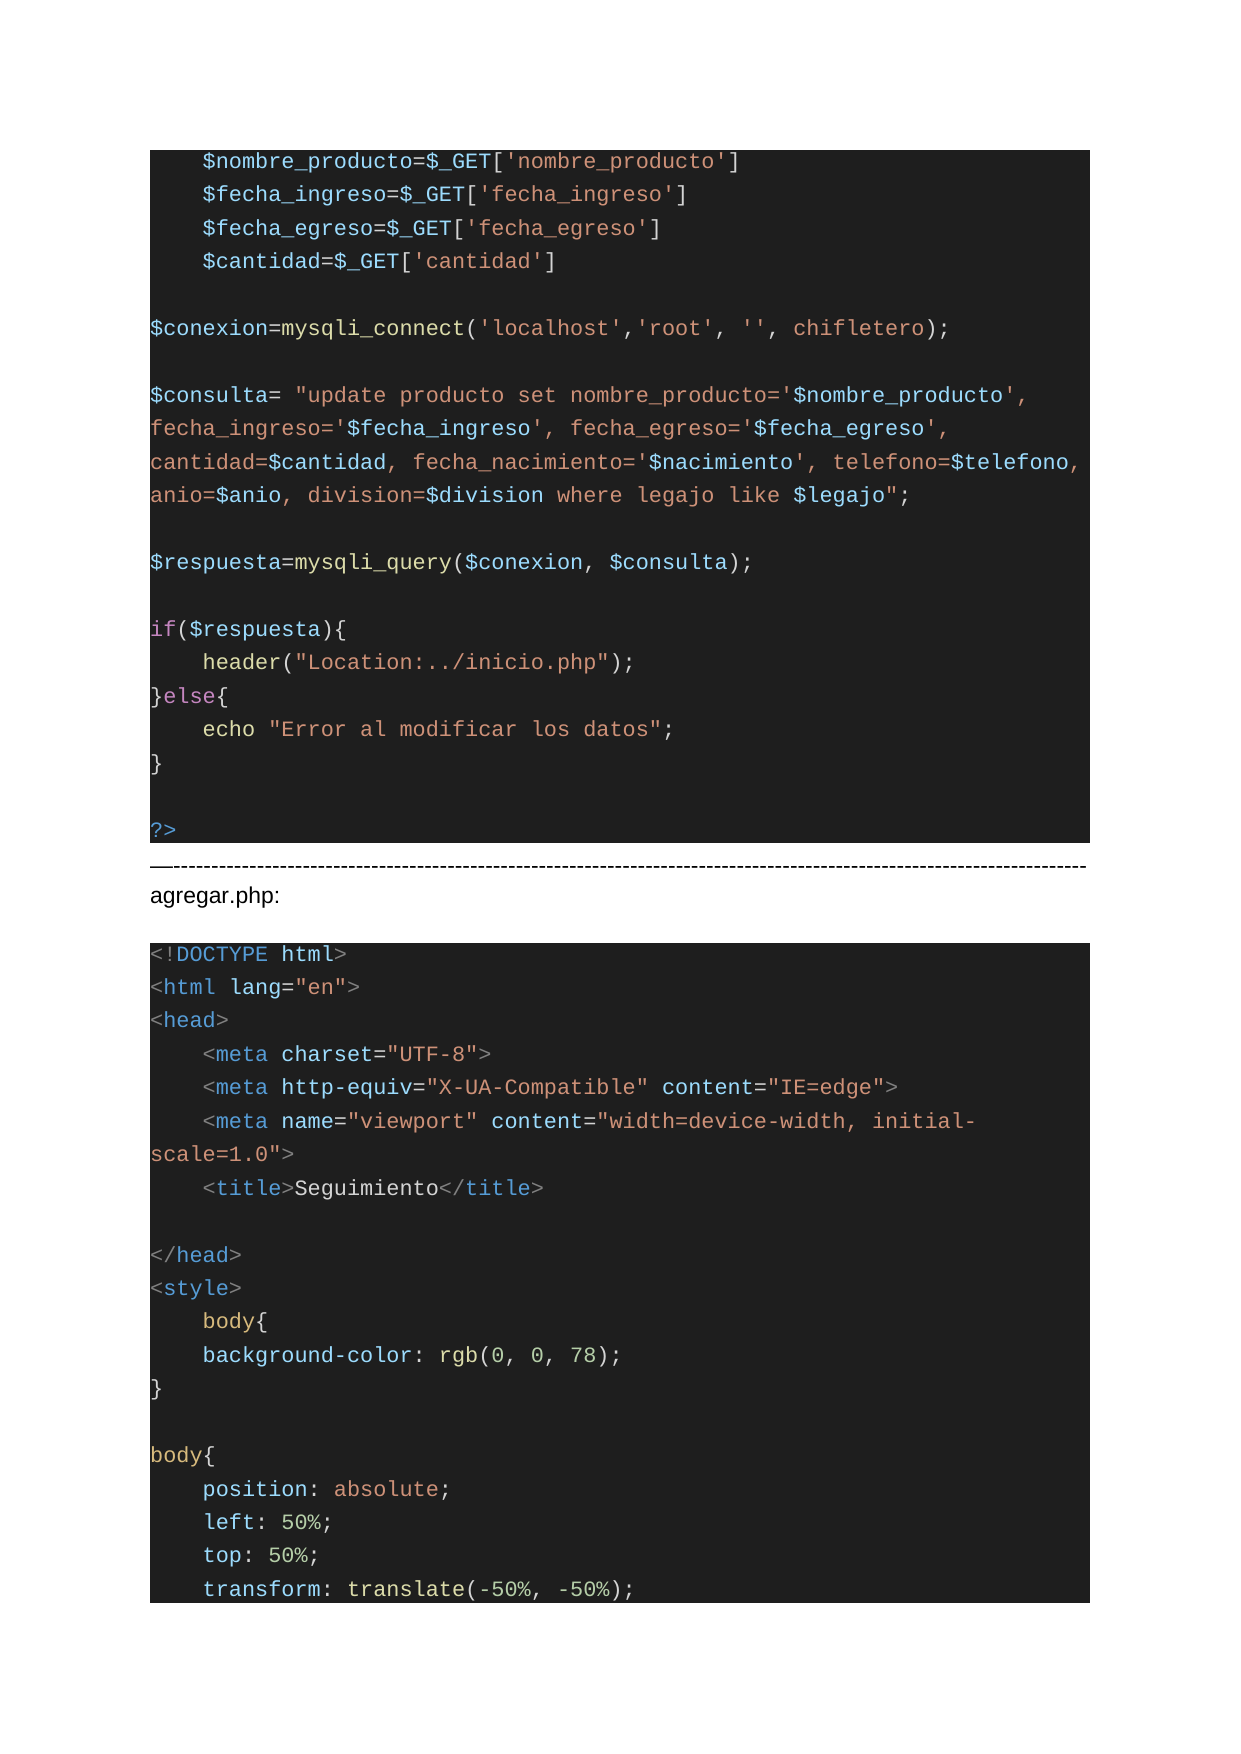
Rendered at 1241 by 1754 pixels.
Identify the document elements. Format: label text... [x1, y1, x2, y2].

text $respuesta=mysqli_query($conexion, $consulta); [150, 551, 1090, 576]
text <html lang="en"> [150, 976, 1090, 1001]
text $nombre_producto=$_GET['nombre_producto'] [150, 150, 1090, 175]
text <meta charset="UTF-8"> [150, 1043, 1090, 1068]
text <style> [150, 1277, 1090, 1302]
text header("Location:../inicio.php"); [150, 652, 1090, 676]
text ?> [150, 819, 1090, 843]
text } [150, 752, 1090, 777]
text <title>Seguimiento</title> [150, 1177, 1090, 1202]
text <!DOCTYPE html> [150, 943, 1090, 968]
text $fecha_egreso=$_GET['fecha_egreso'] [150, 217, 1090, 242]
text left: 50%; [150, 1511, 1090, 1536]
text <meta name="viewport" content="width=device-width, initial-scale=1.0"> [150, 1110, 1090, 1168]
text body{ [150, 1444, 1090, 1469]
text <head> [150, 1010, 1090, 1034]
text $cantidad=$_GET['cantidad'] [150, 250, 1090, 275]
text $consulta= "update producto set nombre_producto='$nombre_producto', fecha_ingreso='$fecha_ingreso', fecha_egreso='$fecha_egreso', cantidad=$cantidad, fecha_nacimiento='$nacimiento', telefono=$telefono, anio=$anio, division=$division where legajo like $legajo"; [150, 384, 1090, 509]
text transform: translate(-50%, -50%); [150, 1578, 1090, 1603]
text position: absolute; [150, 1478, 1090, 1503]
text }else{ [150, 685, 1090, 710]
text } [150, 1377, 1090, 1402]
text $conexion=mysqli_connect('localhost','root', '', chifletero); [150, 317, 1090, 342]
text $fecha_ingreso=$_GET['fecha_ingreso'] [150, 183, 1090, 208]
text body{ [150, 1311, 1090, 1335]
text top: 50%; [150, 1545, 1090, 1569]
text </head> [150, 1244, 1090, 1268]
text echo "Error al modificar los datos"; [150, 718, 1090, 743]
text —------------------------------------------------------------------------------------------------------------------------ [150, 852, 1090, 878]
text if($respuesta){ [150, 618, 1090, 643]
text <meta http-equiv="X-UA-Compatible" content="IE=edge"> [150, 1077, 1090, 1101]
text background-color: rgb(0, 0, 78); [150, 1344, 1090, 1369]
text agregar.php: [150, 882, 1090, 909]
